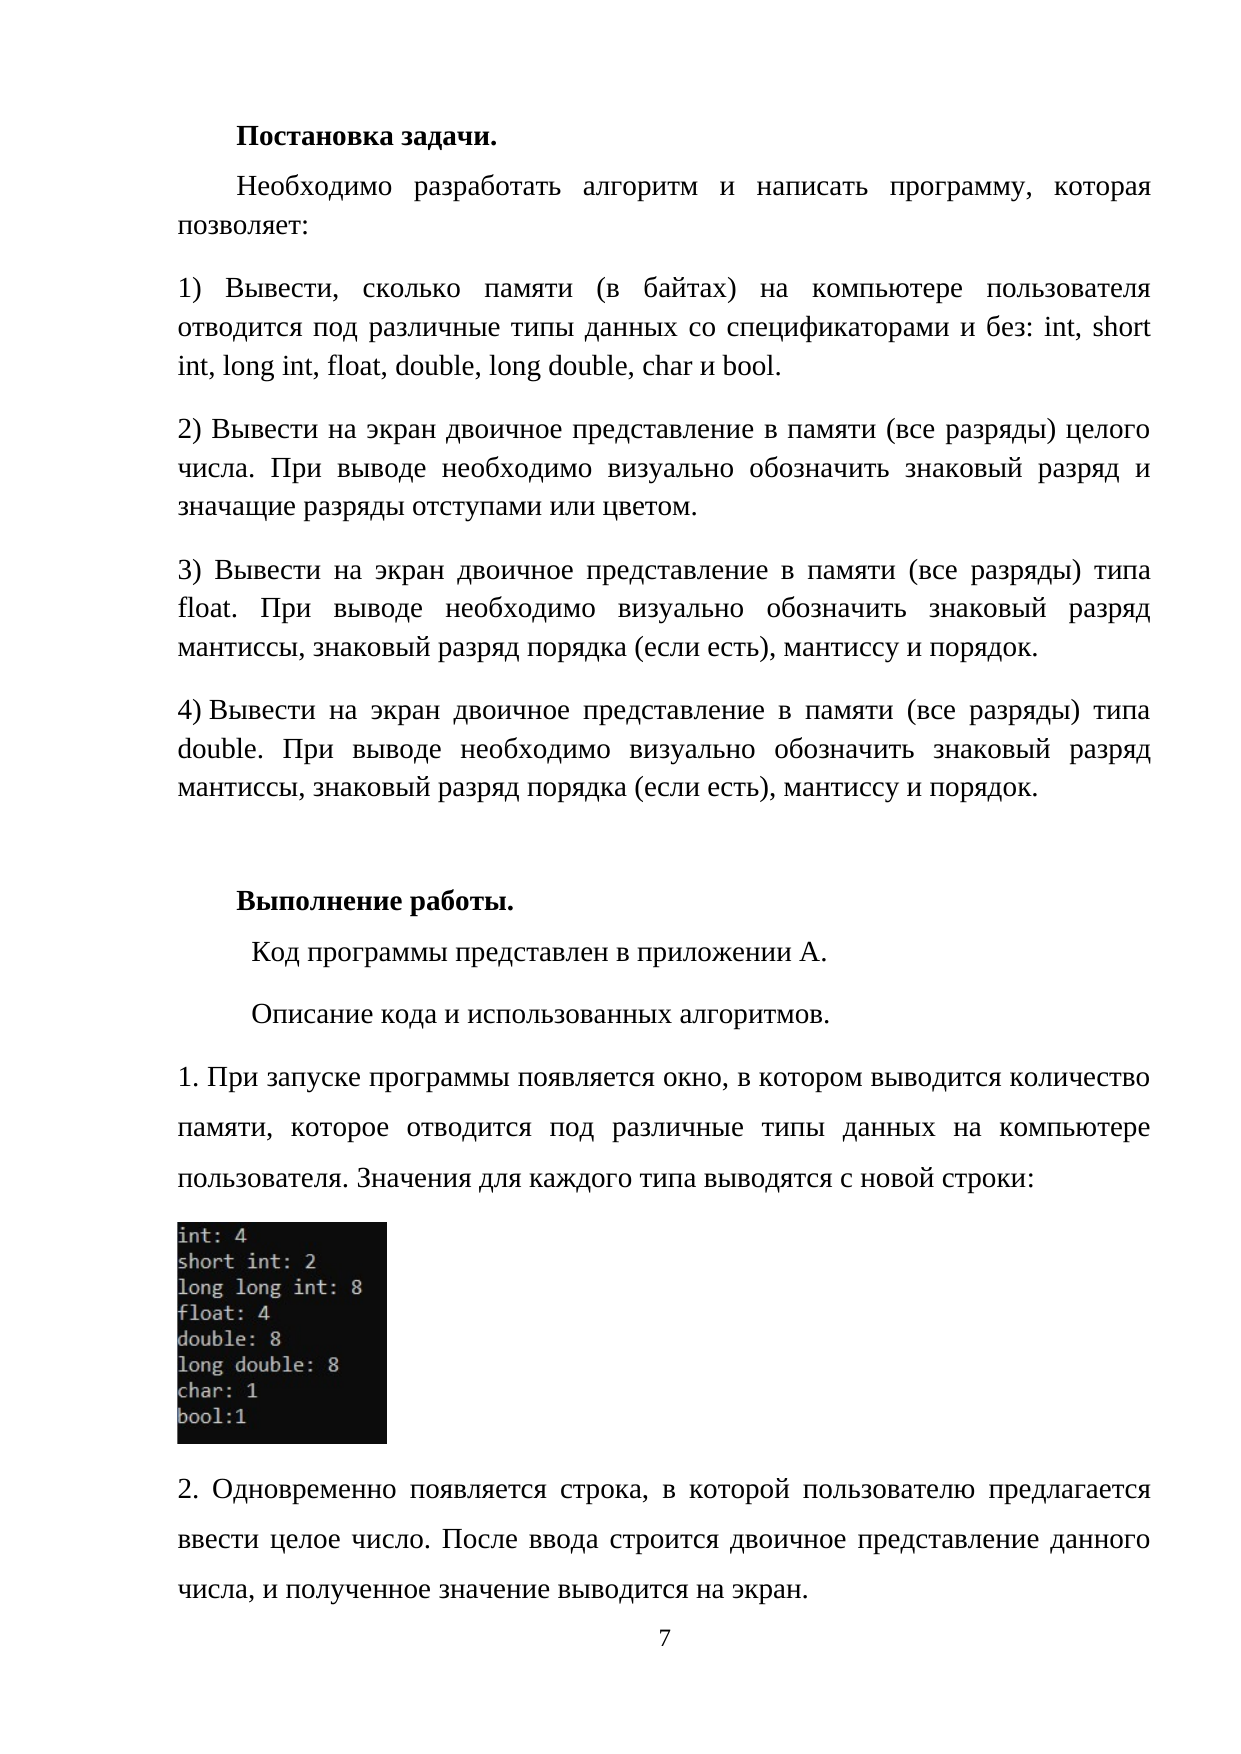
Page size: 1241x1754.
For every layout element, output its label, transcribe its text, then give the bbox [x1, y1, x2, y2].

text 3) Вывести на экран двоичное представление в памяти (все разряды) типа float. При выводе необходимо визуально обозначить знаковый разряд мантиссы, знаковый разряд порядка (если есть), мантиссу и порядок. [177, 552, 1152, 662]
text Постановка задачи. [177, 118, 1152, 152]
text 2. Одновременно появляется строка, в которой пользователю предлагается ввести целое число. После ввода строится двоичное представление данного числа, и полученное значение выводится на экран. [177, 1471, 1152, 1605]
text Необходимо разработать алгоритм и написать программу, которая позволяет: [177, 168, 1152, 241]
text 1) Вывести, сколько памяти (в байтах) на компьютере пользователя отводится под различные типы данных со спецификаторами и без: int, short int, long int, float, double, long double, char и bool. [177, 271, 1152, 381]
text 4) Вывести на экран двоичное представление в памяти (все разряды) типа double. При выводе необходимо визуально обозначить знаковый разряд мантиссы, знаковый разряд порядка (если есть), мантиссу и порядок. [177, 692, 1152, 803]
text Выполнение работы. [177, 883, 1152, 917]
text Код программы представлен в приложении А. [177, 934, 1152, 967]
text Описание кода и использованных алгоритмов. [177, 996, 1152, 1030]
text 1. При запуске программы появляется окно, в котором выводится количество памяти, которое отводится под различные типы данных на компьютере пользователя. Значения для каждого типа выводятся с новой строки: [177, 1059, 1152, 1193]
text 2) Вывести на экран двоичное представление в памяти (все разряды) целого числа. При выводе необходимо визуально обозначить знаковый разряд и значащие разряды отступами или цветом. [177, 411, 1152, 522]
picture [177, 1222, 387, 1444]
